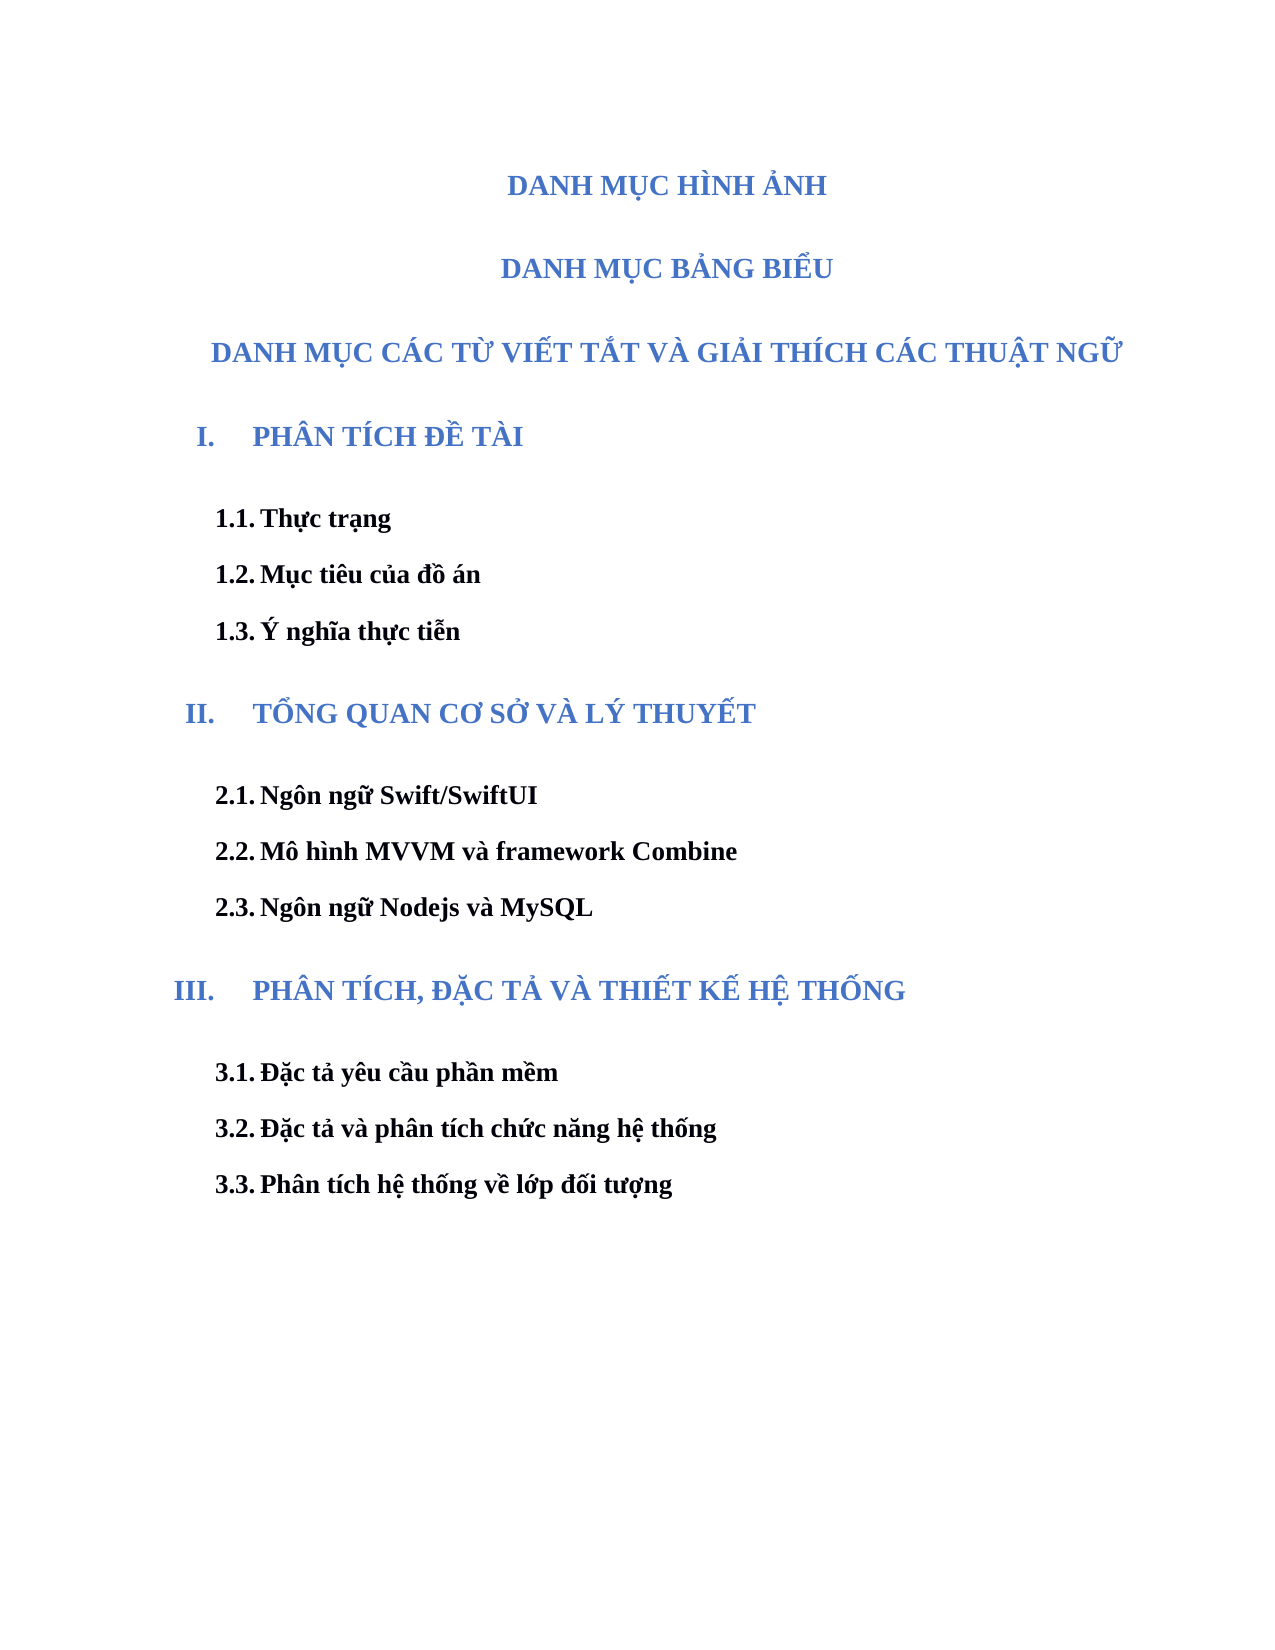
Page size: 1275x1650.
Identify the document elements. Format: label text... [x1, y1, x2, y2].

subtitle Mục tiêu của đồ án [215, 558, 1157, 589]
subtitle Đặc tả yêu cầu phần mềm [215, 1056, 1157, 1087]
subtitle DANH MỤC HÌNH ẢNH [177, 168, 1157, 202]
subtitle Đặc tả và phân tích chức năng hệ thống [215, 1112, 1157, 1143]
subtitle Ý nghĩa thực tiễn [215, 614, 1157, 646]
subtitle Phân tích hệ thống về lớp đối tượng [215, 1168, 1157, 1200]
subtitle TỔNG QUAN CƠ SỞ VÀ LÝ THUYẾT [215, 696, 1157, 729]
subtitle PHÂN TÍCH ĐỀ TÀI [215, 419, 1157, 452]
subtitle Ngôn ngữ Swift/SwiftUI [215, 779, 1157, 810]
subtitle DANH MỤC BẢNG BIỂU [177, 252, 1157, 285]
subtitle Ngôn ngữ Nodejs và MySQL [215, 892, 1157, 923]
subtitle Mô hình MVVM và framework Combine [215, 835, 1157, 867]
subtitle DANH MỤC CÁC TỪ VIẾT TẮT VÀ GIẢI THÍCH CÁC THUẬT NGỮ [177, 335, 1157, 369]
subtitle PHÂN TÍCH, ĐẶC TẢ VÀ THIẾT KẾ HỆ THỐNG [215, 973, 1157, 1006]
subtitle Thực trạng [215, 502, 1157, 533]
